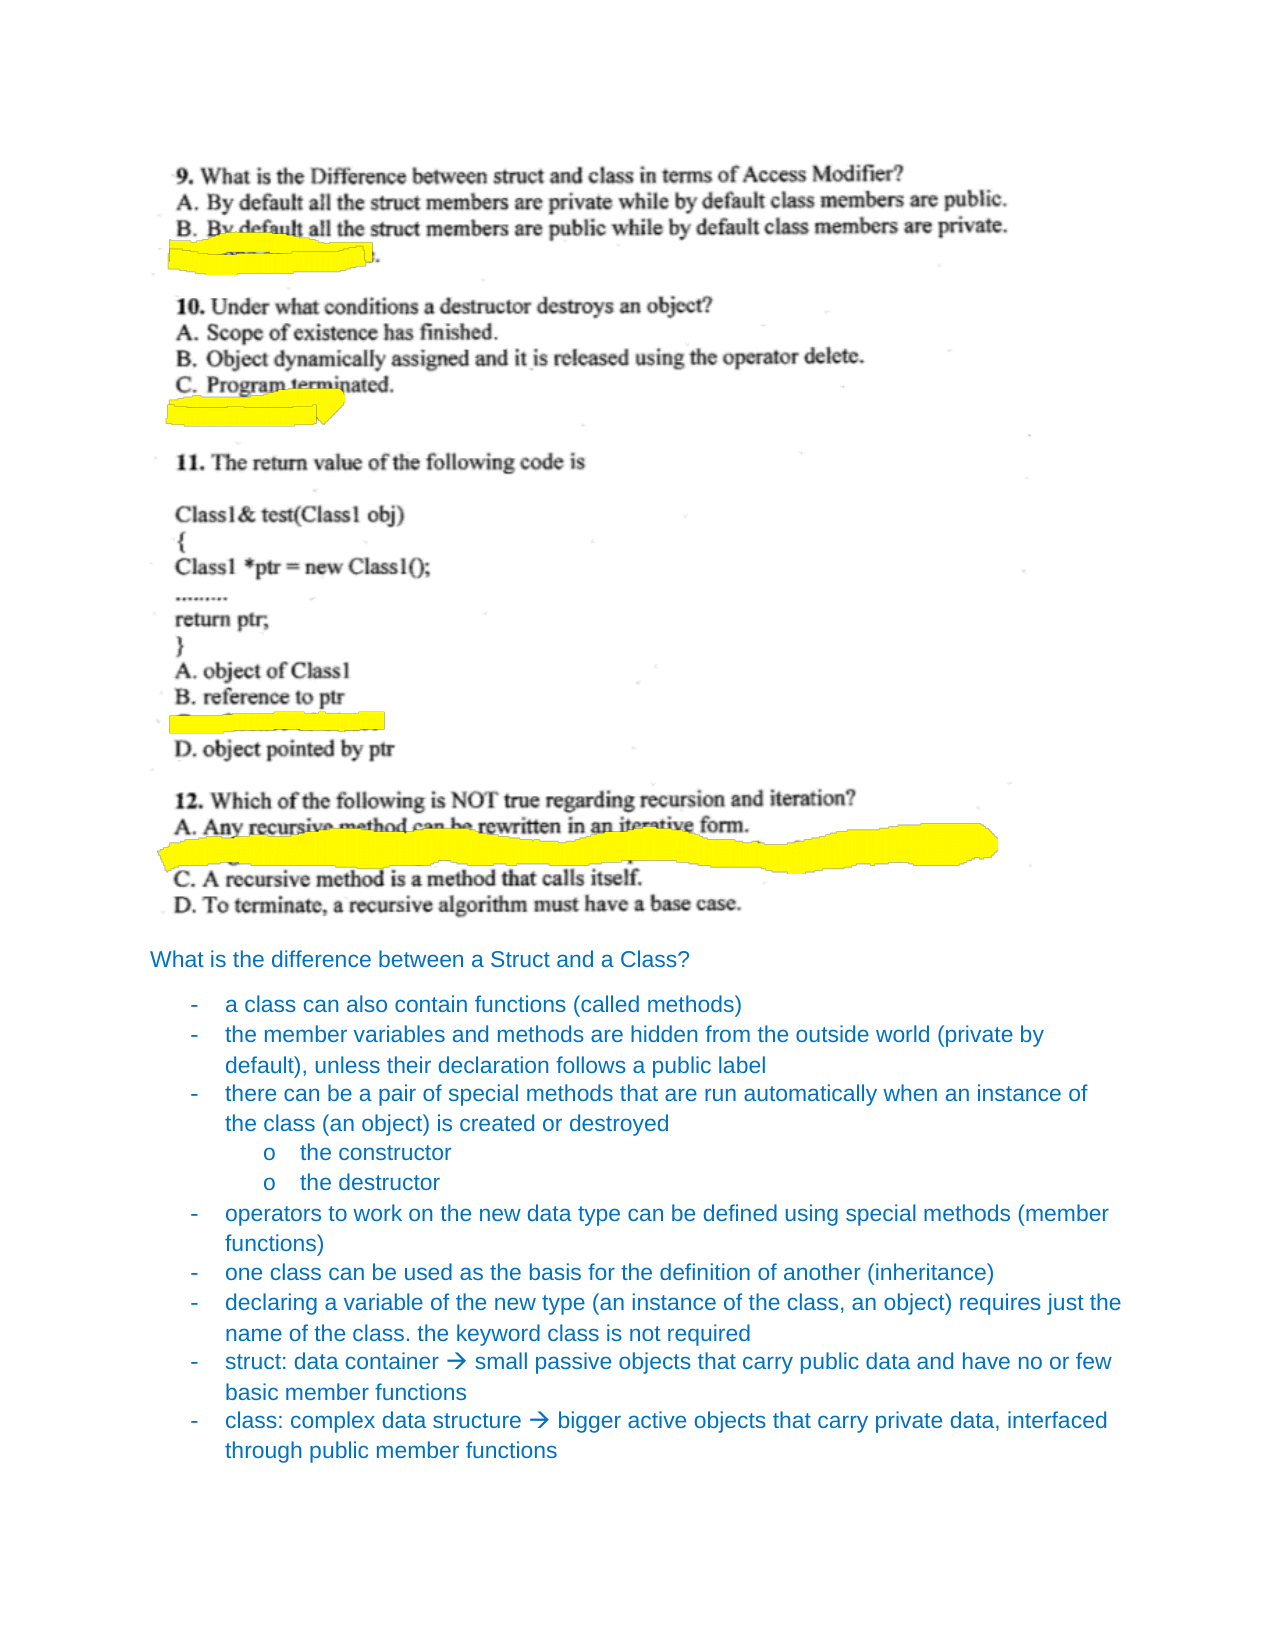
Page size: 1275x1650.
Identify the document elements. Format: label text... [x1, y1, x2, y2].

list one class can be used as the basis for the definition of another (inheritance) [187, 1259, 1125, 1287]
list there can be a pair of special methods that are run automatically when an instance of the class (an object) is created or destroyed [187, 1080, 1125, 1137]
list the destructor [262, 1169, 1125, 1198]
list operators to work on the new data type can be defined using special methods (member functions) [187, 1200, 1125, 1257]
list the constructor [262, 1139, 1125, 1167]
list class: complex data structure bigger active objects that carry private data, interfaced through public member functions [187, 1407, 1125, 1464]
picture [150, 150, 1032, 927]
list struct: data container small passive objects that carry public data and have no or few basic member functions [187, 1348, 1125, 1405]
list declaring a variable of the new type (an instance of the class, an object) requires just the name of the class. the keyword class is not required [187, 1289, 1125, 1346]
text What is the difference between a Struct and a Class? [150, 946, 1125, 972]
list a class can also contain functions (called methods) [187, 991, 1125, 1019]
list the member variables and methods are hidden from the outside world (private by default), unless their declaration follows a public label [187, 1021, 1125, 1078]
